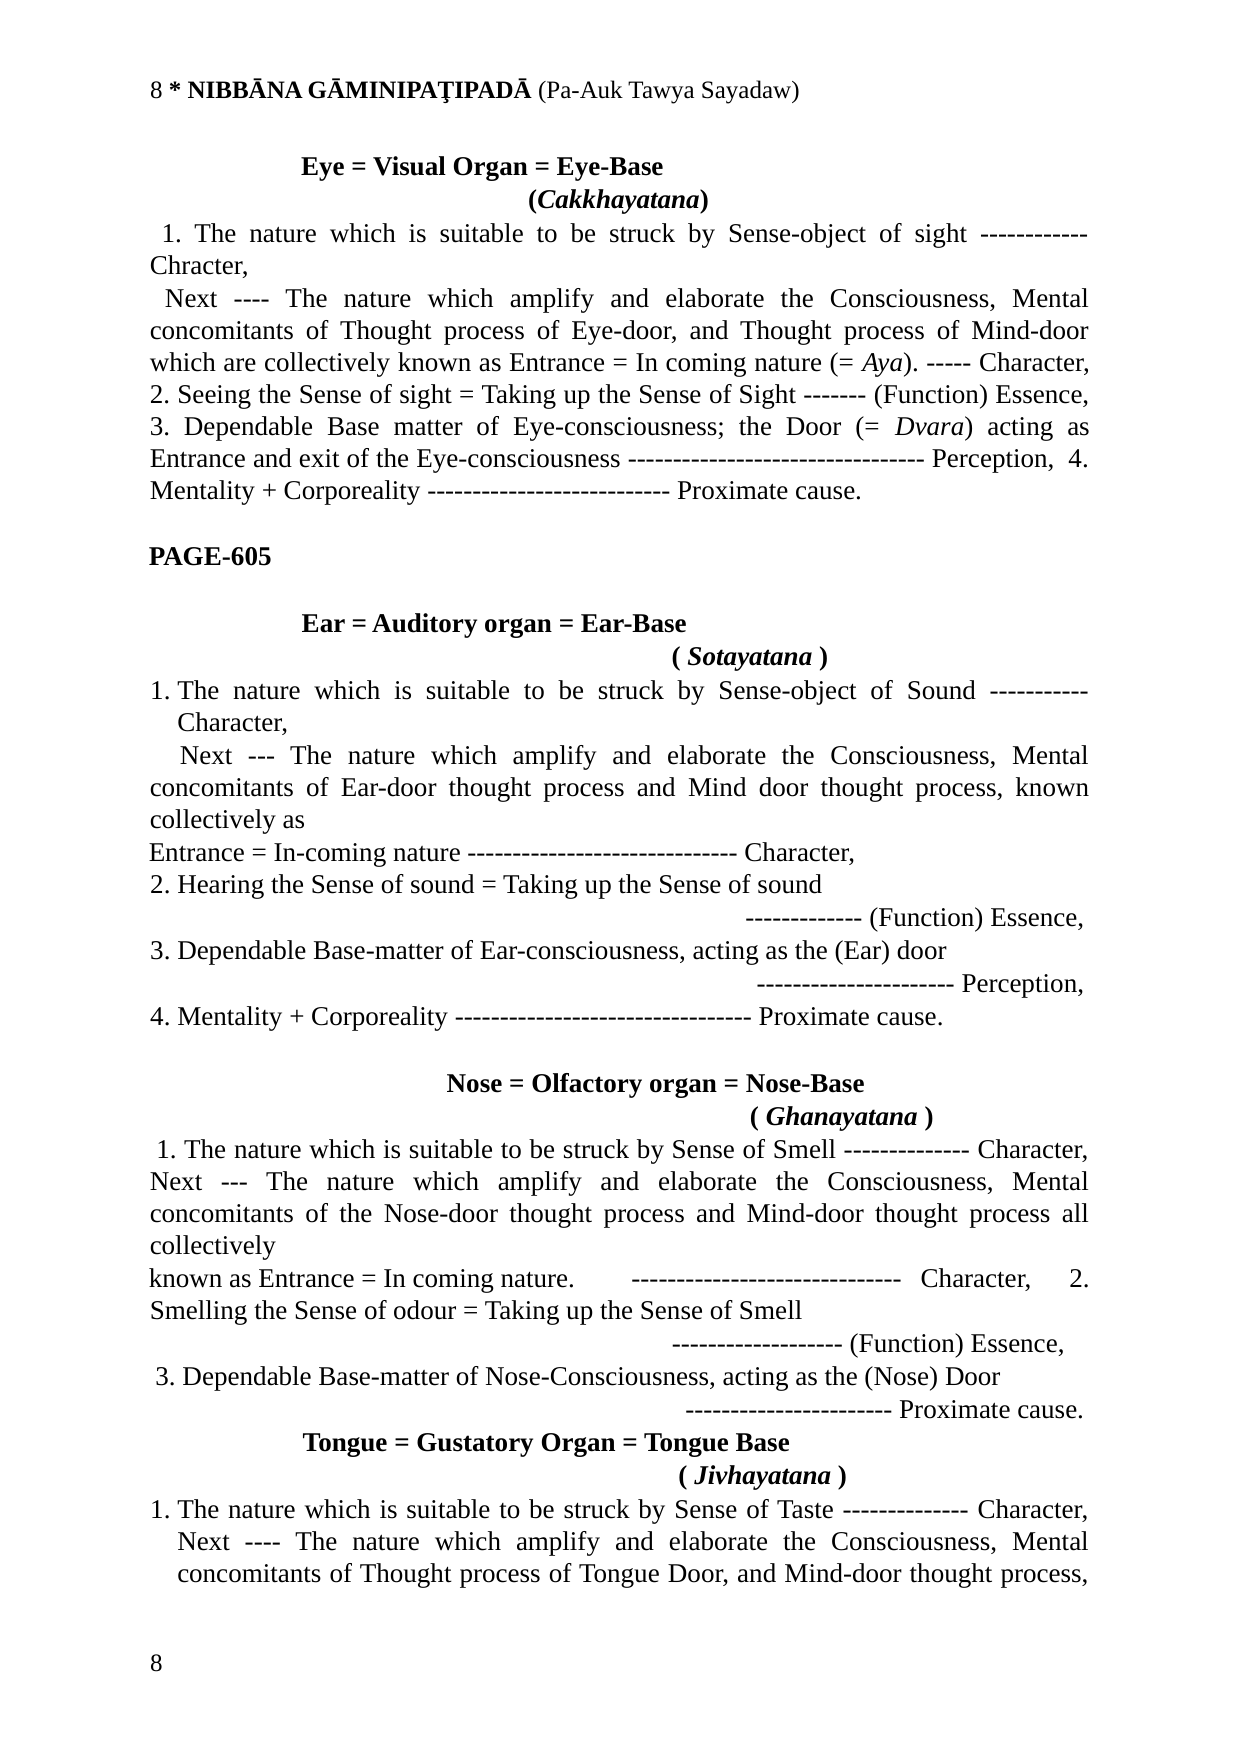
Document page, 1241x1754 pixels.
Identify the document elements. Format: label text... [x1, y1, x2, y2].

text ------------- (Function) Essence, [148, 902, 1091, 933]
text ---------------------- Perception, [148, 967, 1091, 998]
list Dependable Base-matter of Ear-consciousness, acting as the (Ear) door [150, 934, 1090, 966]
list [150, 1493, 1090, 1588]
subtitle Nose = Olfactory organ = Nose-Base [148, 1067, 1091, 1098]
text 1. The nature which is suitable to be struck by Sense-object of sight ------------ Chracter, [148, 217, 1090, 280]
subtitle ( Jivhayatana ) [148, 1459, 1091, 1490]
subtitle ( Sotayatana ) [148, 640, 1091, 672]
subtitle Tongue = Gustatory Organ = Tongue Base [148, 1426, 1091, 1457]
text ------------------- (Function) Essence, [148, 1327, 1091, 1358]
subtitle (Cakkhayatana) [148, 183, 1091, 214]
subtitle Eye = Visual Organ = Eye-Base [148, 150, 1091, 181]
list The nature which is suitable to be struck by Sense-object of Sound ----------- Character, [150, 674, 1090, 737]
text 1. The nature which is suitable to be struck by Sense of Smell -------------- Character, Next --- The nature which amplify and elaborate the Consciousness, Mental concomitants of the Nose-door thought process and Mind-door thought process all collectively [148, 1133, 1090, 1261]
text 3. Dependable Base-matter of Nose-Consciousness, acting as the (Nose) Door [148, 1360, 1090, 1391]
list Hearing the Sense of sound = Taking up the Sense of sound [150, 869, 1090, 900]
list Mentality + Corporeality --------------------------------- Proximate cause. [150, 1000, 1090, 1031]
text Next ---- The nature which amplify and elaborate the Consciousness, Mental concomitants of Thought process of Eye-door, and Thought process of Mind-door which are collectively known as Entrance = In coming nature (= Aya). ----- Character, 2. Seeing the Sense of sight = Taking up the Sense of Sight ------- (Function) Essence, 3. Dependable Base matter of Eye-consciousness; the Door (= Dvara) acting as Entrance and exit of the Eye-consciousness --------------------------------- Perception, 4. Mentality + Corporeality --------------------------- Proximate cause. [148, 282, 1090, 505]
text Next --- The nature which amplify and elaborate the Consciousness, Mental concomitants of Ear-door thought process and Mind door thought process, known collectively as [148, 739, 1090, 834]
text PAGE-605 [148, 540, 1091, 572]
text ----------------------- Proximate cause. [148, 1393, 1091, 1424]
subtitle Ear = Auditory organ = Ear-Base [148, 607, 1091, 638]
text Entrance = In-coming nature ------------------------------ Character, [148, 836, 1090, 867]
subtitle ( Ghanayatana ) [148, 1100, 1091, 1131]
text known as Entrance = In coming nature. ------------------------------ Character, 2. Smelling the Sense of odour = Taking up the Sense of Smell [148, 1262, 1090, 1326]
